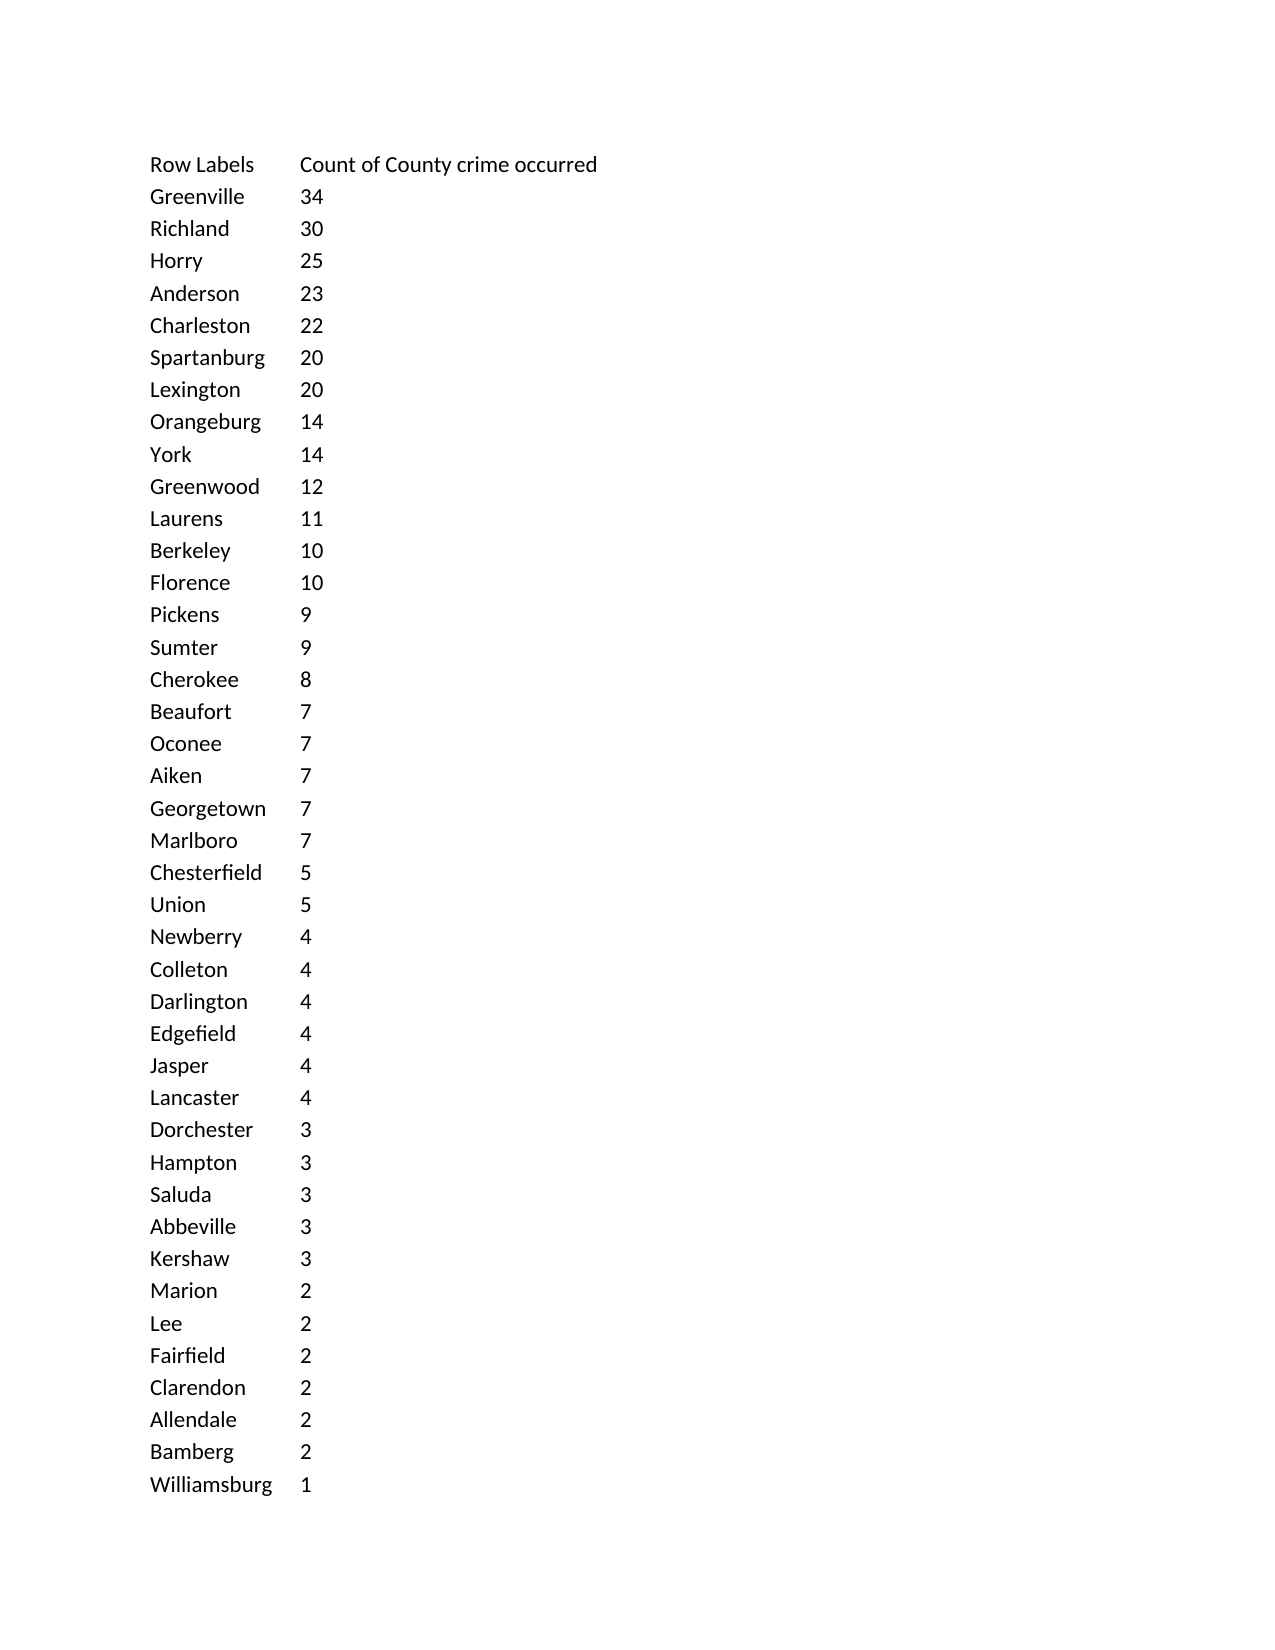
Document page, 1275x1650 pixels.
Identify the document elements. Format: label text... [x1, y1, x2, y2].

text Berkeley 10 [150, 536, 1125, 564]
text Jasper 4 [150, 1051, 1125, 1079]
text Greenville 34 [150, 182, 1125, 210]
text Hampton 3 [150, 1148, 1125, 1176]
text Georgetown 7 [150, 794, 1125, 822]
text Abbeville 3 [150, 1212, 1125, 1240]
text Bamberg 2 [150, 1437, 1125, 1466]
text Row Labels Count of County crime occurred [150, 150, 1125, 178]
text York 14 [150, 440, 1125, 468]
text Lancaster 4 [150, 1083, 1125, 1111]
text Marion 2 [150, 1277, 1125, 1304]
text Fairfield 2 [150, 1341, 1125, 1369]
text Saluda 3 [150, 1180, 1125, 1208]
text Lee 2 [150, 1309, 1125, 1337]
text Sumter 9 [150, 633, 1125, 661]
text Anderson 23 [150, 279, 1125, 307]
text Clarendon 2 [150, 1373, 1125, 1401]
text Darlington 4 [150, 987, 1125, 1015]
text Allendale 2 [150, 1405, 1125, 1433]
text Marlboro 7 [150, 826, 1125, 854]
text Dorchester 3 [150, 1116, 1125, 1144]
text Florence 10 [150, 568, 1125, 596]
text Union 5 [150, 890, 1125, 918]
text Williamsburg 1 [150, 1470, 1125, 1498]
text Charleston 22 [150, 311, 1125, 339]
text Lexington 20 [150, 375, 1125, 403]
text Oconee 7 [150, 729, 1125, 757]
text Colleton 4 [150, 955, 1125, 983]
text Pickens 9 [150, 601, 1125, 629]
text Kershaw 3 [150, 1244, 1125, 1272]
text Richland 30 [150, 214, 1125, 242]
text Beaufort 7 [150, 697, 1125, 725]
text Laurens 11 [150, 504, 1125, 532]
text Aiken 7 [150, 762, 1125, 789]
text Orangeburg 14 [150, 407, 1125, 436]
text Spartanburg 20 [150, 343, 1125, 371]
text Chesterfield 5 [150, 858, 1125, 886]
text Edgefield 4 [150, 1019, 1125, 1047]
text Horry 25 [150, 247, 1125, 274]
text Cherokee 8 [150, 665, 1125, 693]
text Greenwood 12 [150, 472, 1125, 500]
text Newberry 4 [150, 922, 1125, 951]
